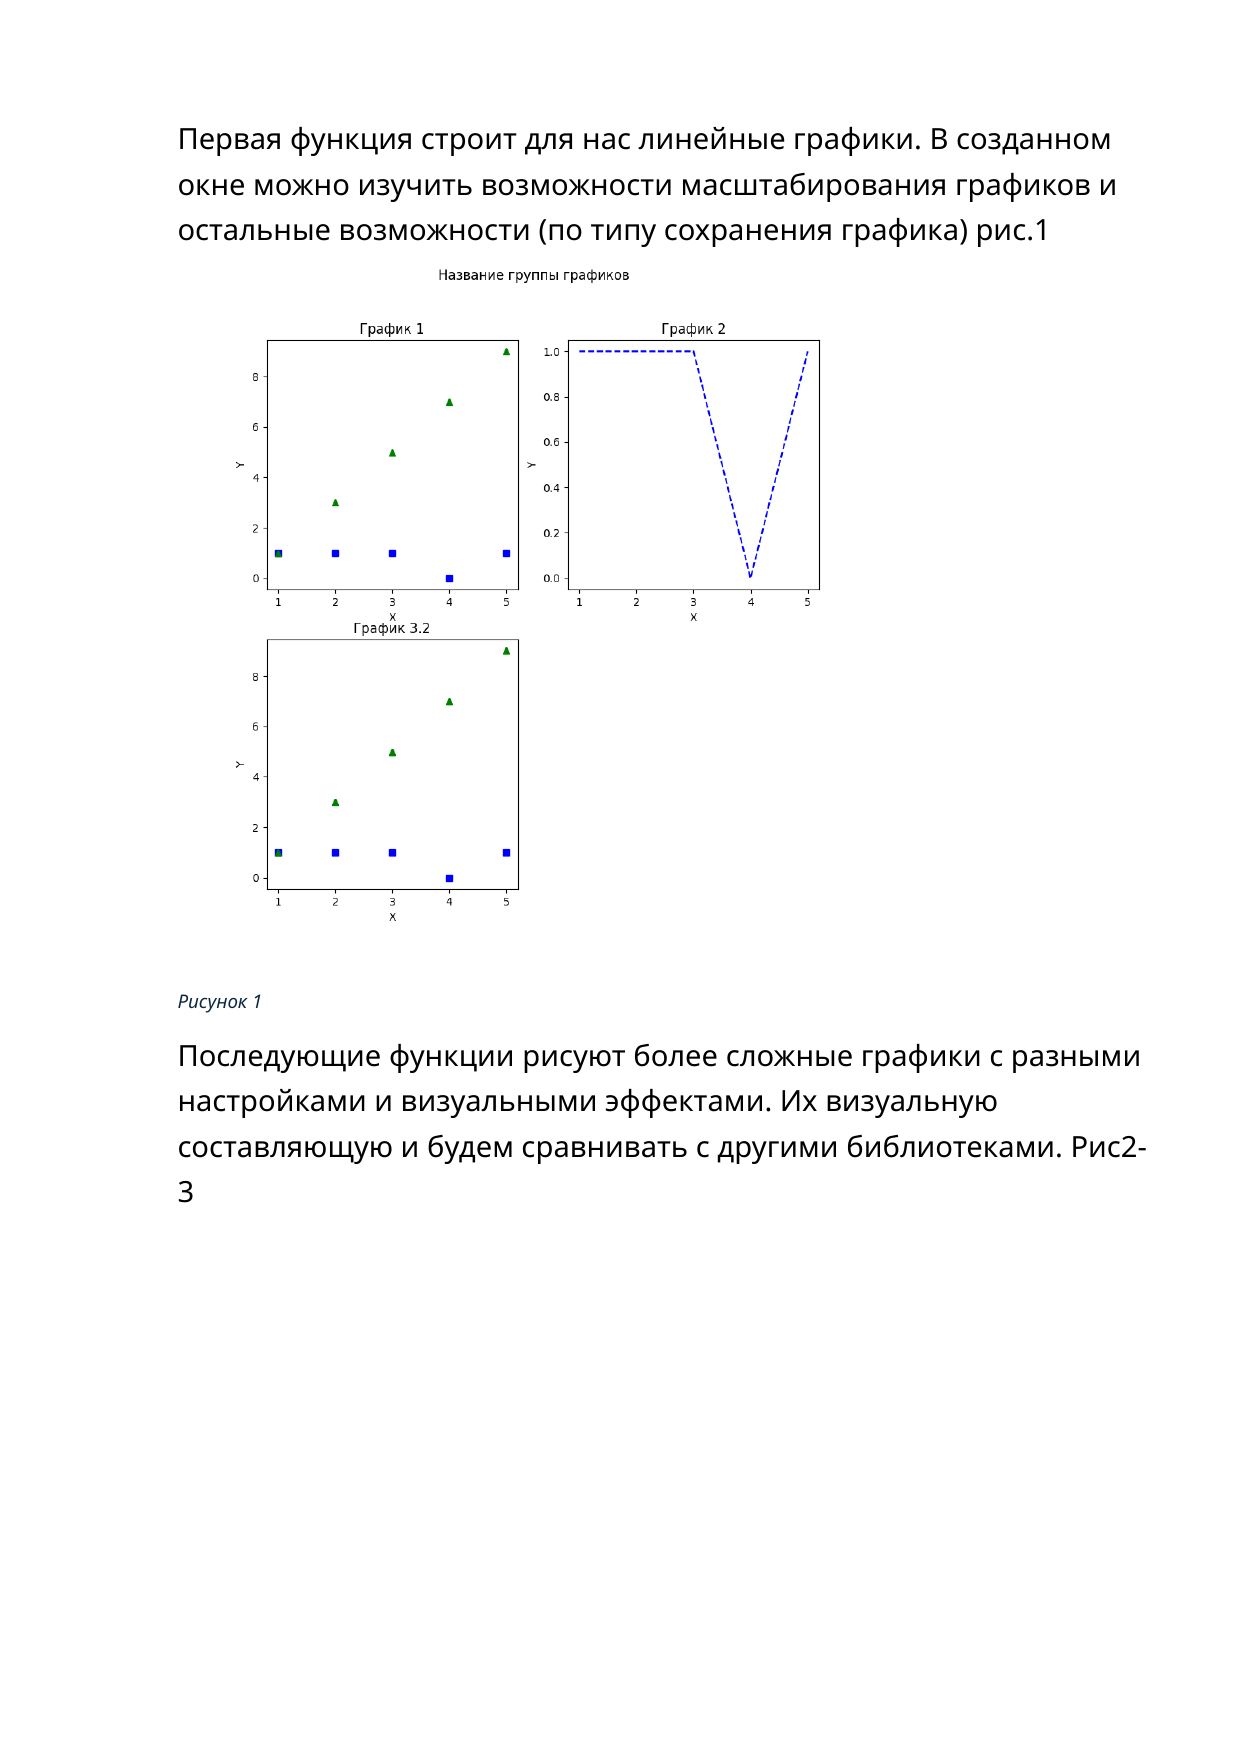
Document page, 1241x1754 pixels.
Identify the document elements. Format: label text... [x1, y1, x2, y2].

picture [177, 254, 890, 967]
text Последующие функции рисуют более сложные графики с разными настройками и визуальными эффектами. Их визуальную составляющую и будем сравнивать с другими библиотеками. Рис2-3 [177, 1035, 1152, 1211]
